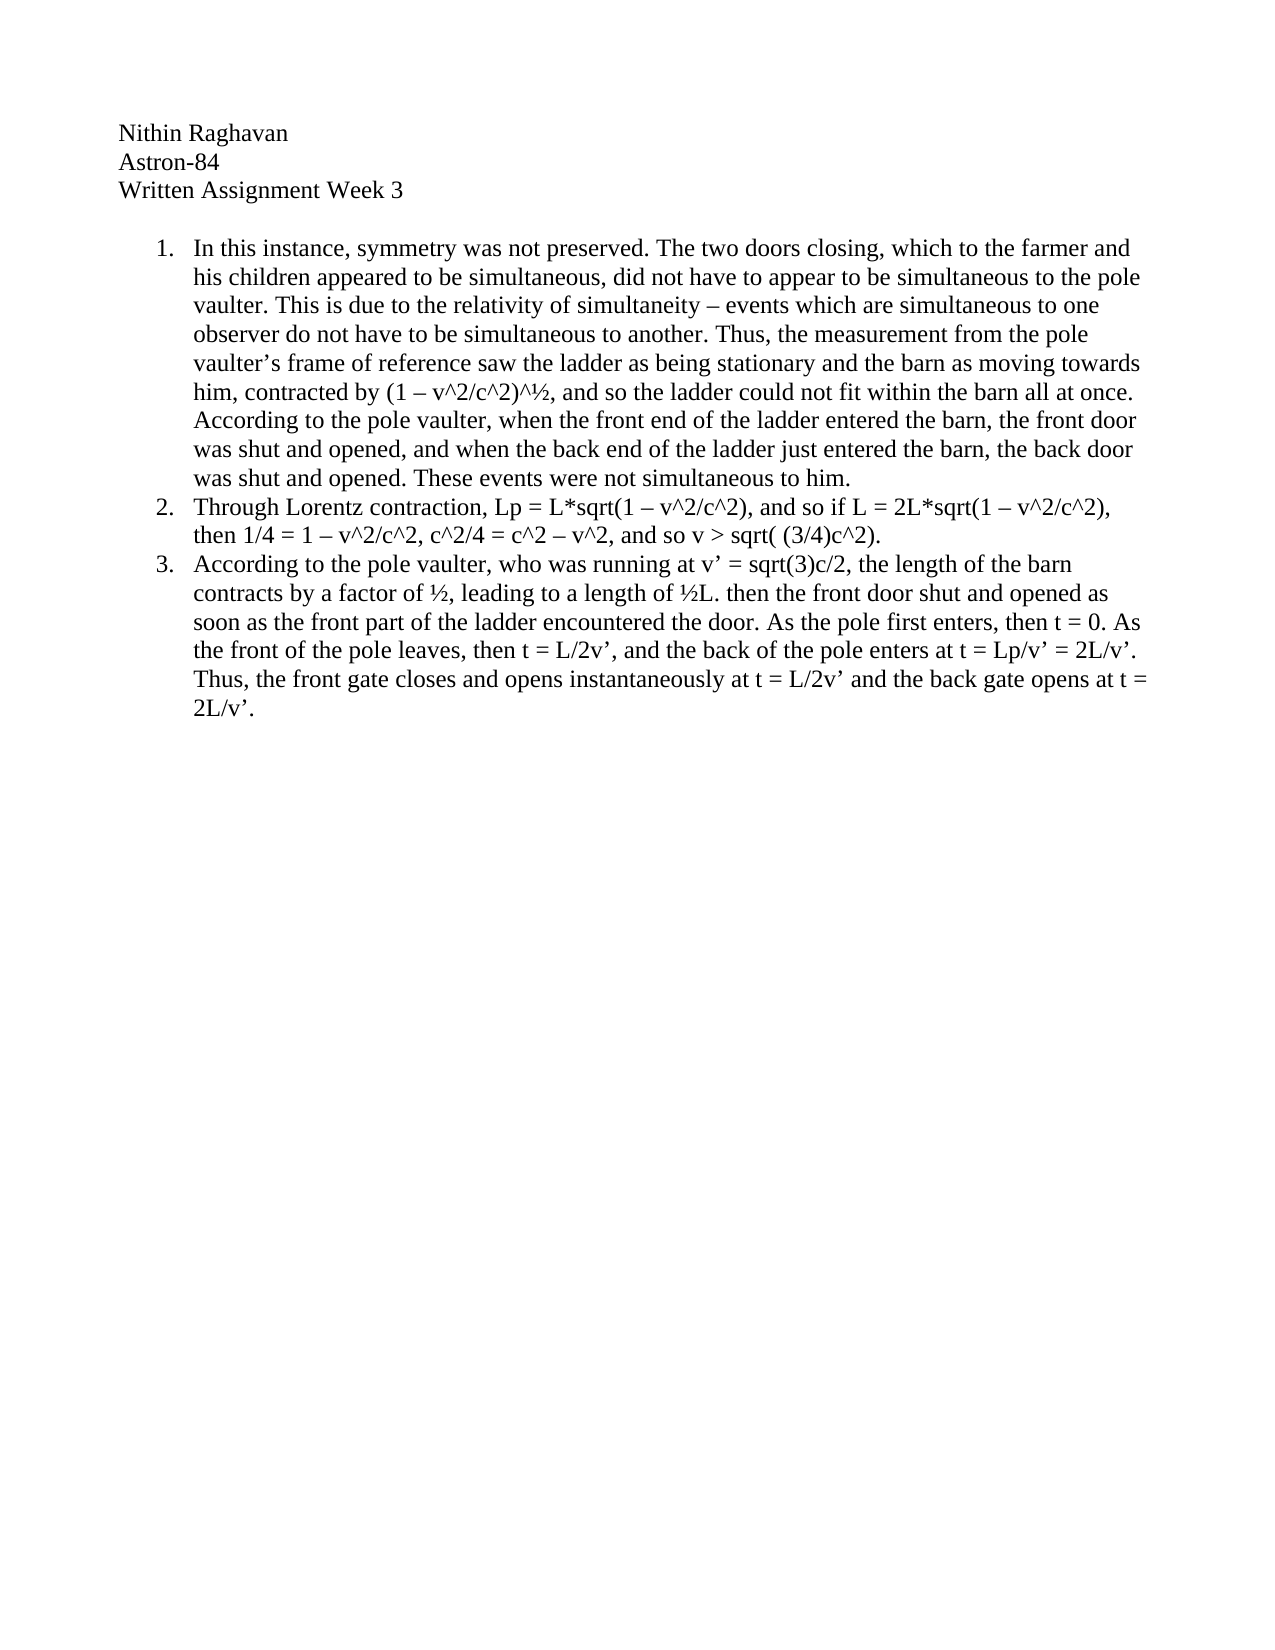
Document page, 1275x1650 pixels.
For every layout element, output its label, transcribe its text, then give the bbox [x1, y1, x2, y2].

list In this instance, symmetry was not preserved. The two doors closing, which to the farmer and his children appeared to be simultaneous, did not have to appear to be simultaneous to the pole vaulter. This is due to the relativity of simultaneity – events which are simultaneous to one observer do not have to be simultaneous to another. Thus, the measurement from the pole vaulter’s frame of reference saw the ladder as being stationary and the barn as moving towards him, contracted by (1 – v^2/c^2)^½, and so the ladder could not fit within the barn all at once. According to the pole vaulter, when the front end of the ladder entered the barn, the front door was shut and opened, and when the back end of the ladder just entered the barn, the back door was shut and opened. These events were not simultaneous to him. [156, 233, 1157, 492]
text Nithin Raghavan [118, 118, 1157, 147]
list According to the pole vaulter, who was running at v’ = sqrt(3)c/2, the length of the barn contracts by a factor of ½, leading to a length of ½L. then the front door shut and opened as soon as the front part of the ladder encountered the door. As the pole first enters, then t = 0. As the front of the pole leaves, then t = L/2v’, and the back of the pole enters at t = Lp/v’ = 2L/v’. Thus, the front gate closes and opens instantaneously at t = L/2v’ and the back gate opens at t = 2L/v’. [156, 549, 1157, 722]
list Through Lorentz contraction, Lp = L*sqrt(1 – v^2/c^2), and so if L = 2L*sqrt(1 – v^2/c^2), then 1/4 = 1 – v^2/c^2, c^2/4 = c^2 – v^2, and so v > sqrt( (3/4)c^2). [156, 492, 1157, 549]
text Written Assignment Week 3 [118, 176, 1157, 204]
text Astron-84 [118, 147, 1157, 176]
